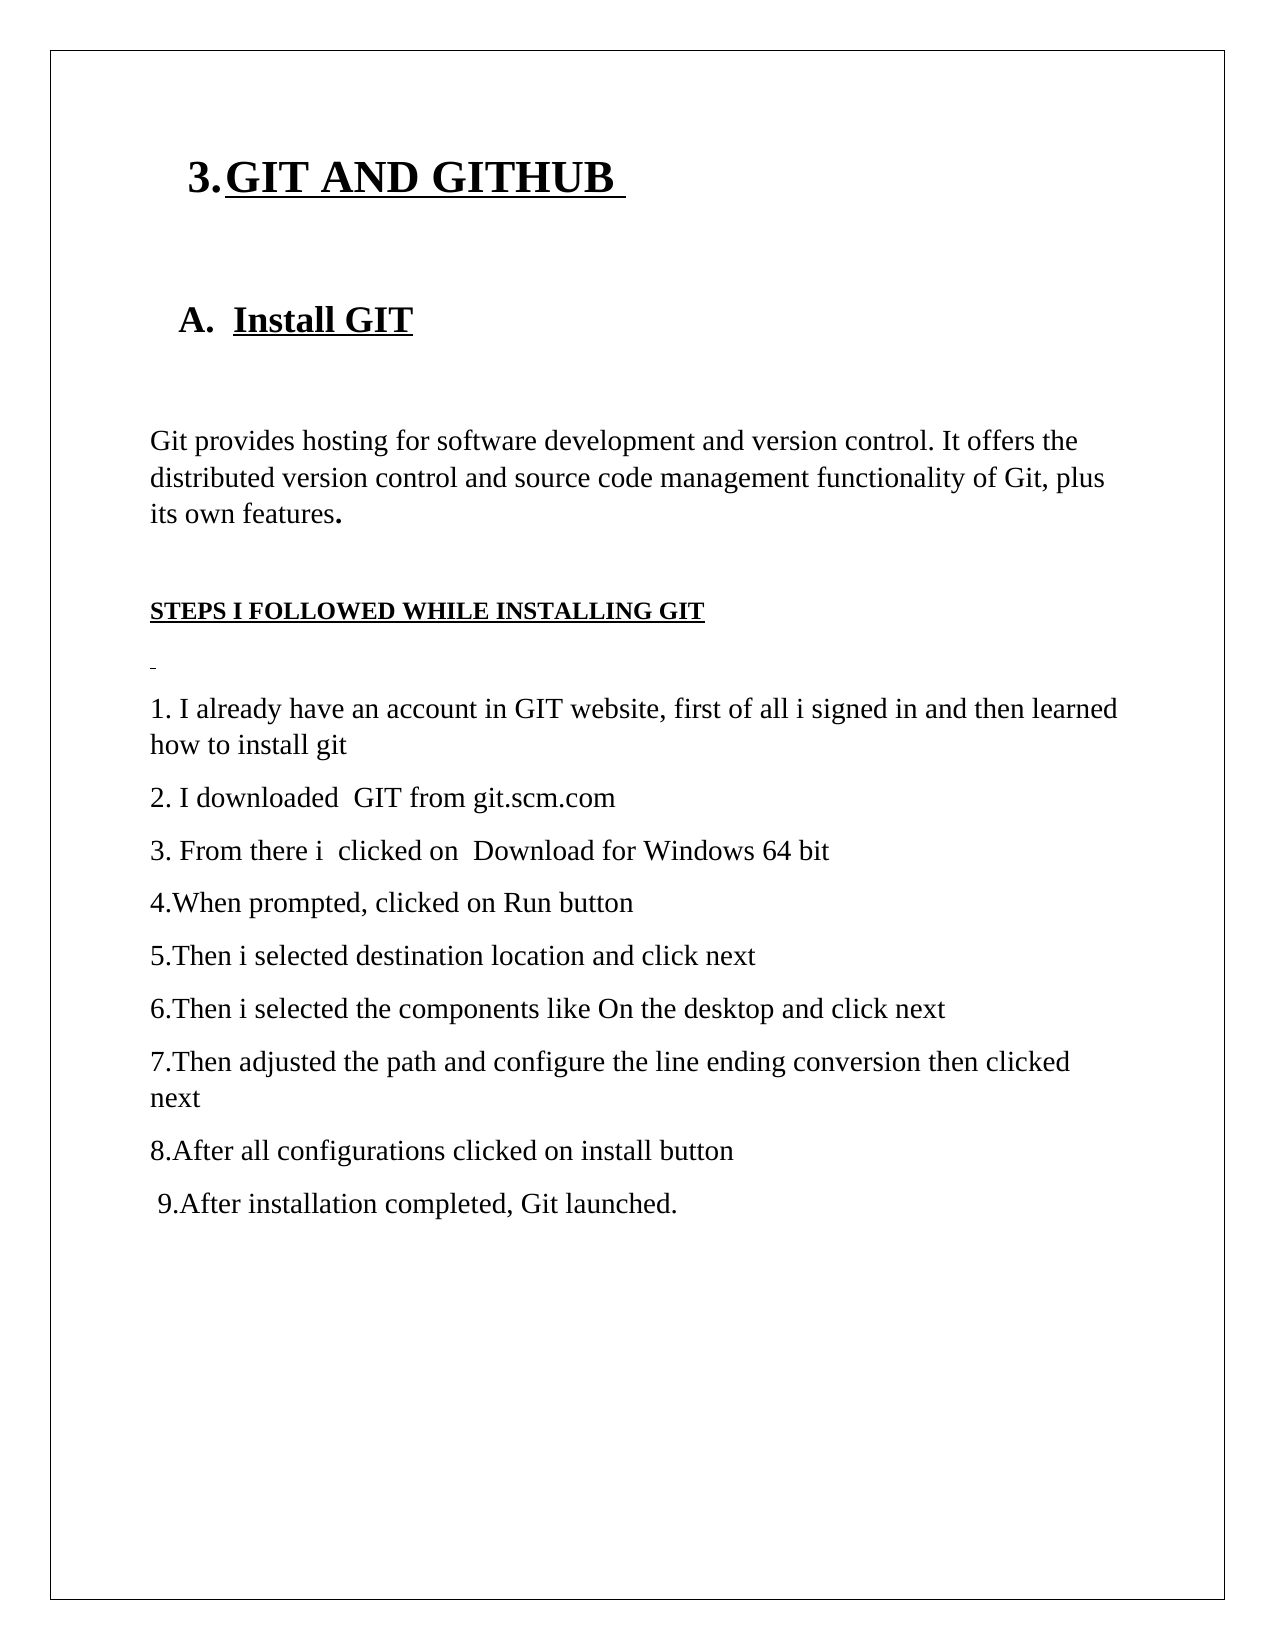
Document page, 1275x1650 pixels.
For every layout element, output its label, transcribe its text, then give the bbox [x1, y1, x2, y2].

list Install GIT [178, 297, 1125, 340]
text STEPS I FOLLOWED WHILE INSTALLING GIT [150, 596, 1125, 625]
text 6.Then i selected the components like On the desktop and click next [150, 991, 1125, 1025]
text 2. I downloaded GIT from git.scm.com [150, 780, 1125, 813]
text 7.Then adjusted the path and configure the line ending conversion then clicked next [150, 1044, 1125, 1114]
text 9.After installation completed, Git launched. [150, 1186, 1125, 1219]
text 4.When prompted, clicked on Run button [150, 886, 1125, 919]
list GIT AND GITHUB [187, 150, 1125, 203]
text 3. From there i clicked on Download for Windows 64 bit [150, 833, 1125, 866]
text 1. I already have an account in GIT website, first of all i signed in and then learned how to install git [150, 691, 1125, 761]
text 5.Then i selected destination location and click next [150, 938, 1125, 972]
text 8.After all configurations clicked on install button [150, 1133, 1125, 1166]
text Git provides hosting for software development and version control. It offers the distributed version control and source code management functionality of Git, plus its own features. [150, 423, 1125, 529]
